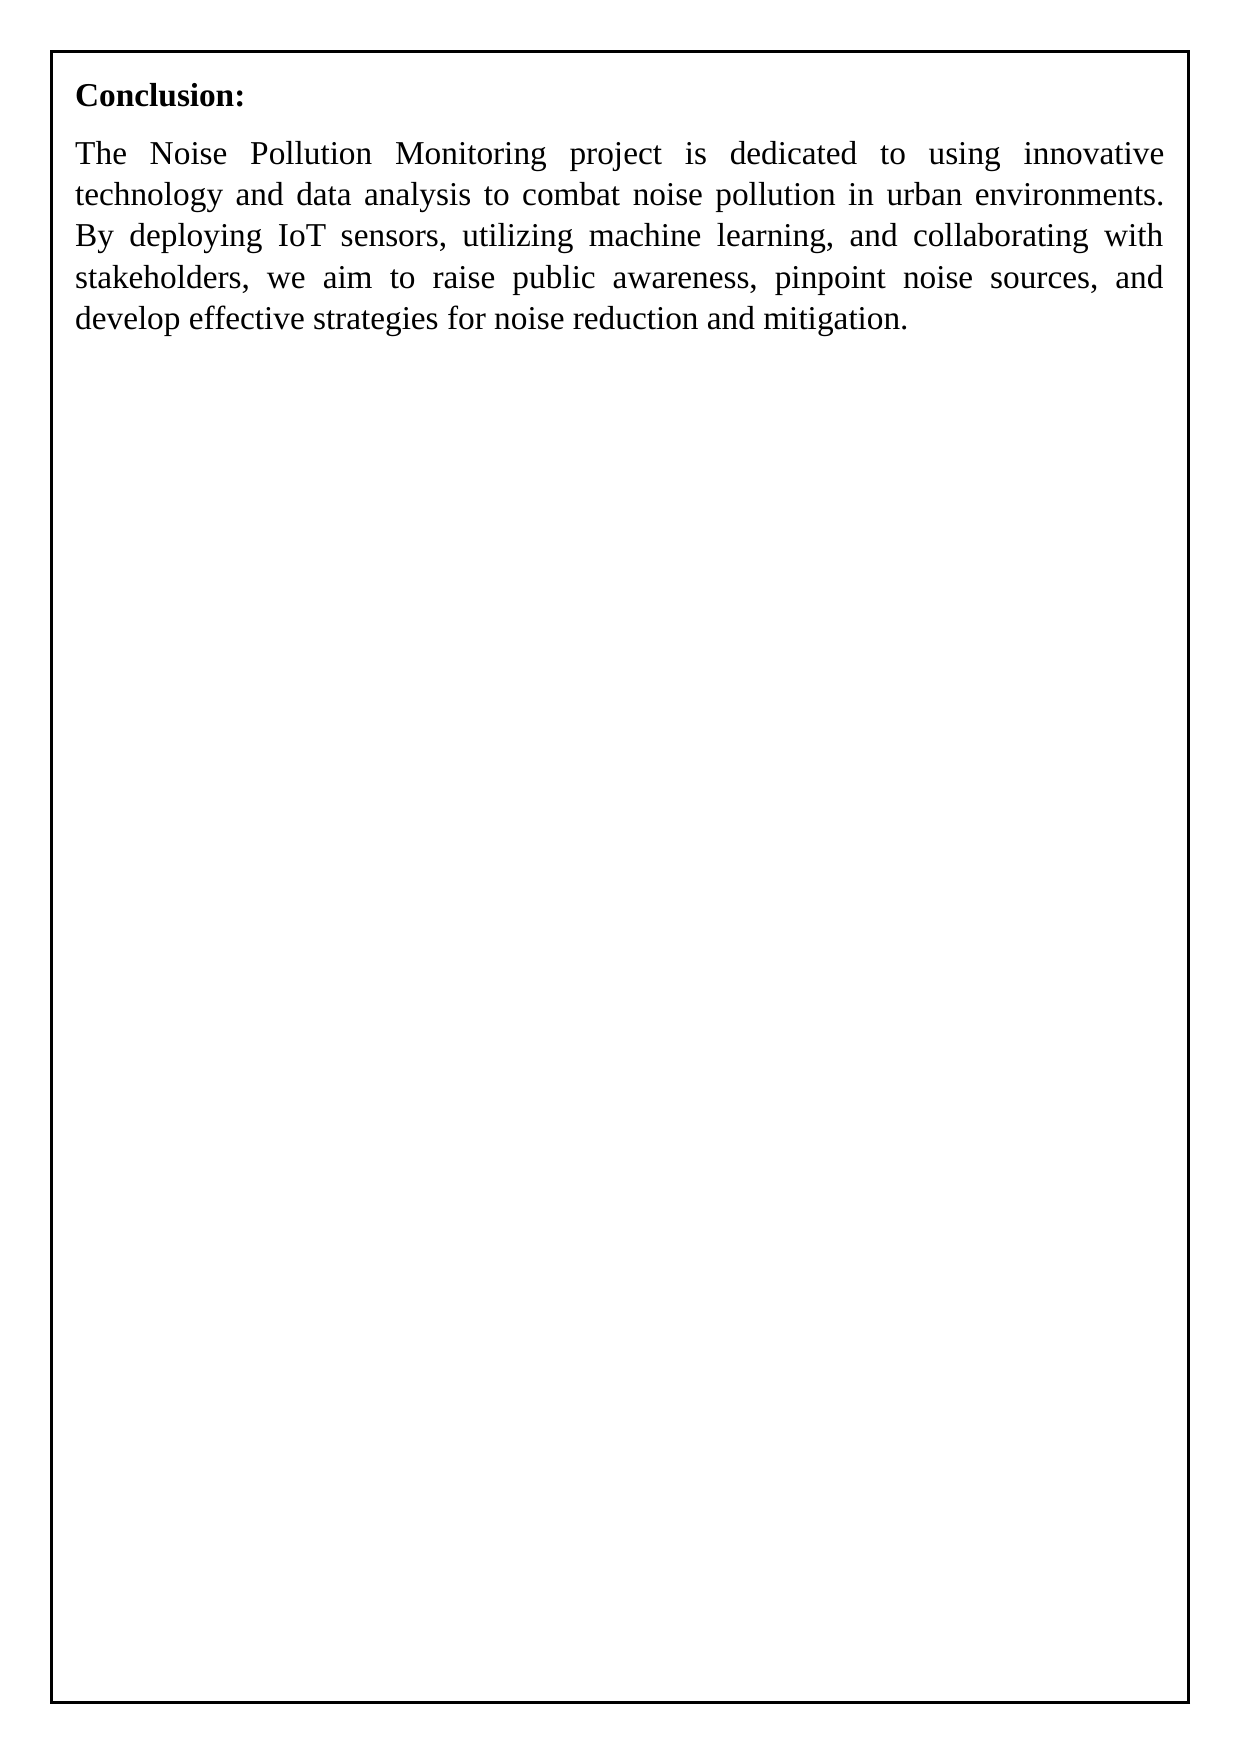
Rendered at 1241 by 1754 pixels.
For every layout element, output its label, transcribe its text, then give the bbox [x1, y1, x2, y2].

text The Noise Pollution Monitoring project is dedicated to using innovative technology and data analysis to combat noise pollution in urban environments. By deploying IoT sensors, utilizing machine learning, and collaborating with stakeholders, we aim to raise public awareness, pinpoint noise sources, and develop effective strategies for noise reduction and mitigation. [75, 133, 1165, 337]
text Conclusion: [75, 75, 1165, 113]
